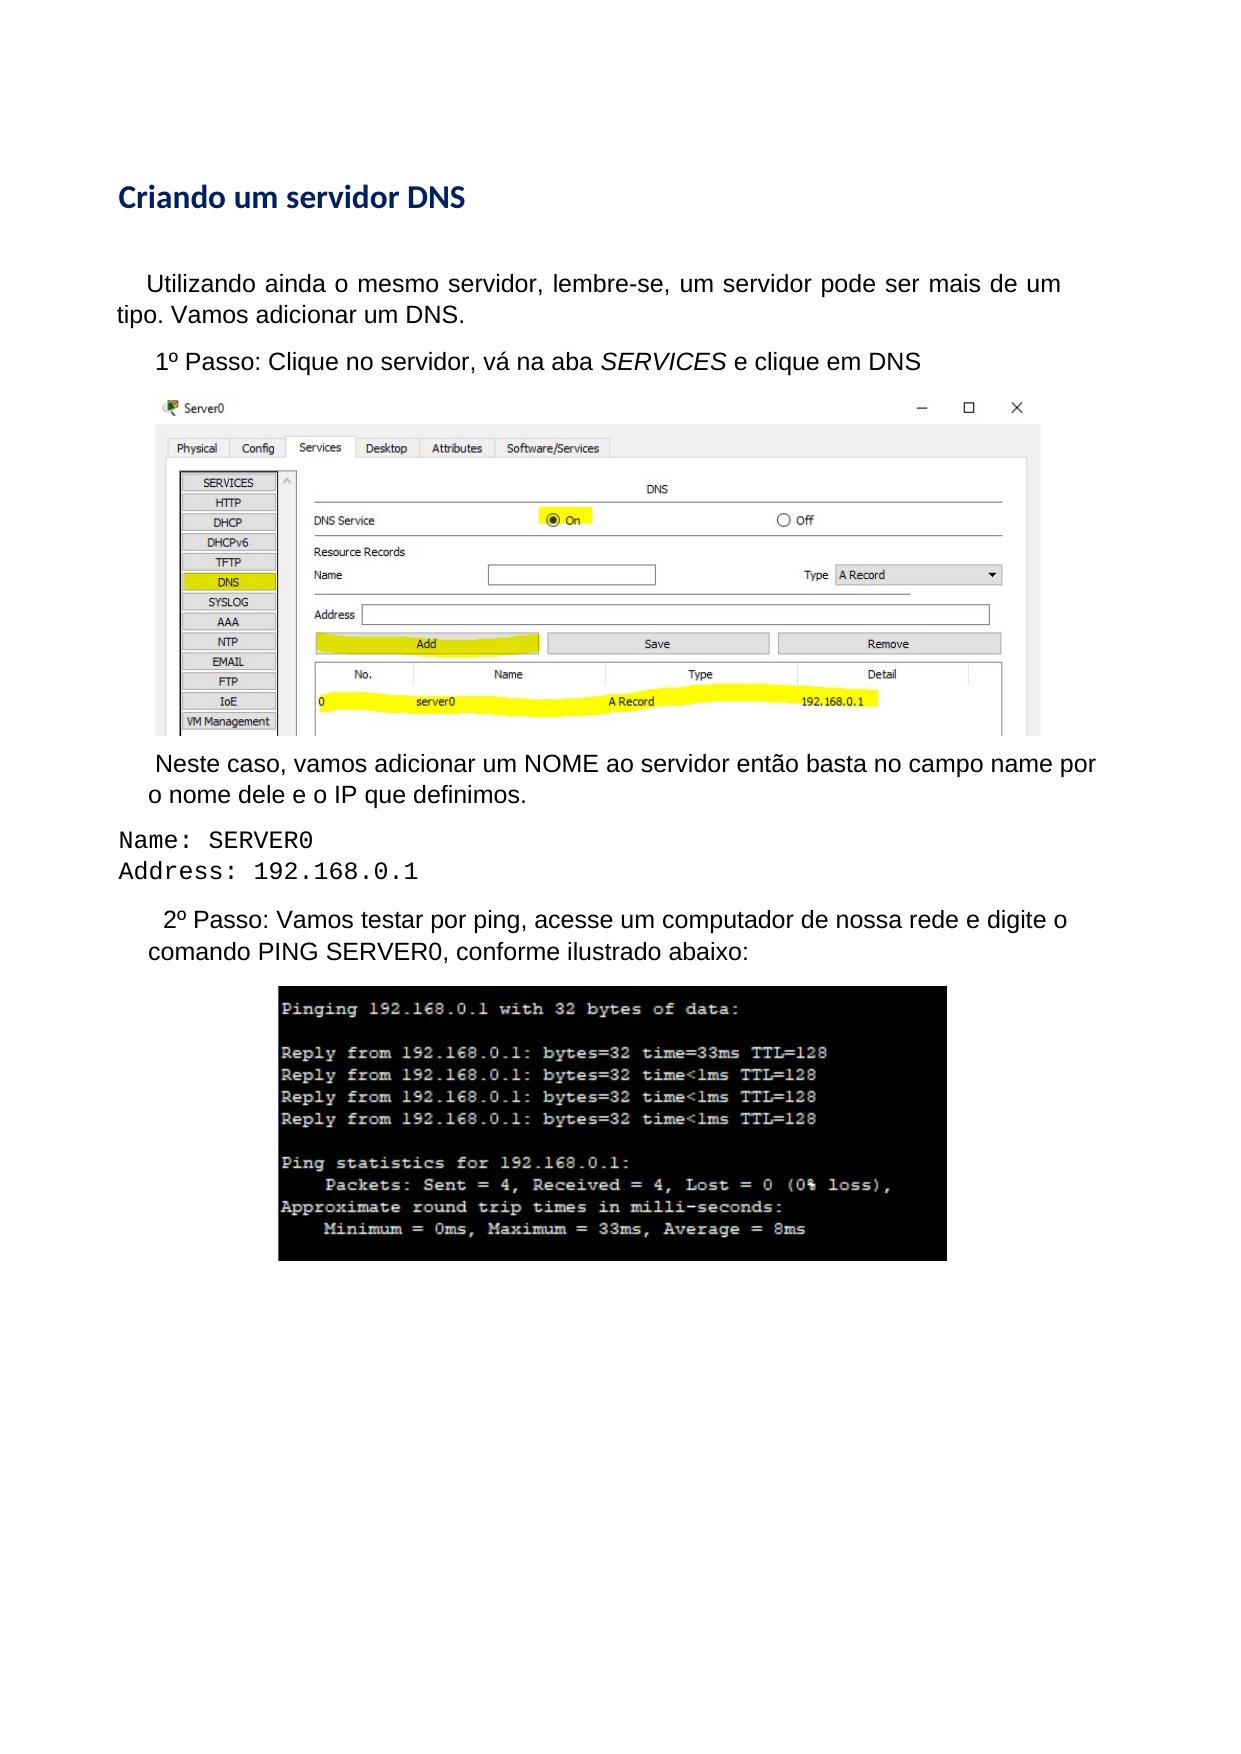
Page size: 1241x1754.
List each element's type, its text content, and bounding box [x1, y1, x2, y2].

text Neste caso, vamos adicionar um NOME ao servidor então basta no campo name por o nome dele e o IP que definimos. [148, 749, 1099, 809]
text Address: 192.168.0.1 [118, 858, 1099, 887]
text 1º Passo: Clique no servidor, vá na aba SERVICES e clique em DNS [148, 347, 1099, 376]
picture [278, 986, 947, 1261]
subtitle Criando um servidor DNS [118, 176, 1063, 216]
text 2º Passo: Vamos testar por ping, acesse um computador de nossa rede e digite o comando PING SERVER0, conforme ilustrado abaixo: [148, 905, 1099, 965]
picture [155, 394, 1041, 736]
text Utilizando ainda o mesmo servidor, lembre-se, um servidor pode ser mais de um tipo. Vamos adicionar um DNS. [117, 269, 1063, 329]
text Name: SERVER0 [118, 828, 1099, 856]
